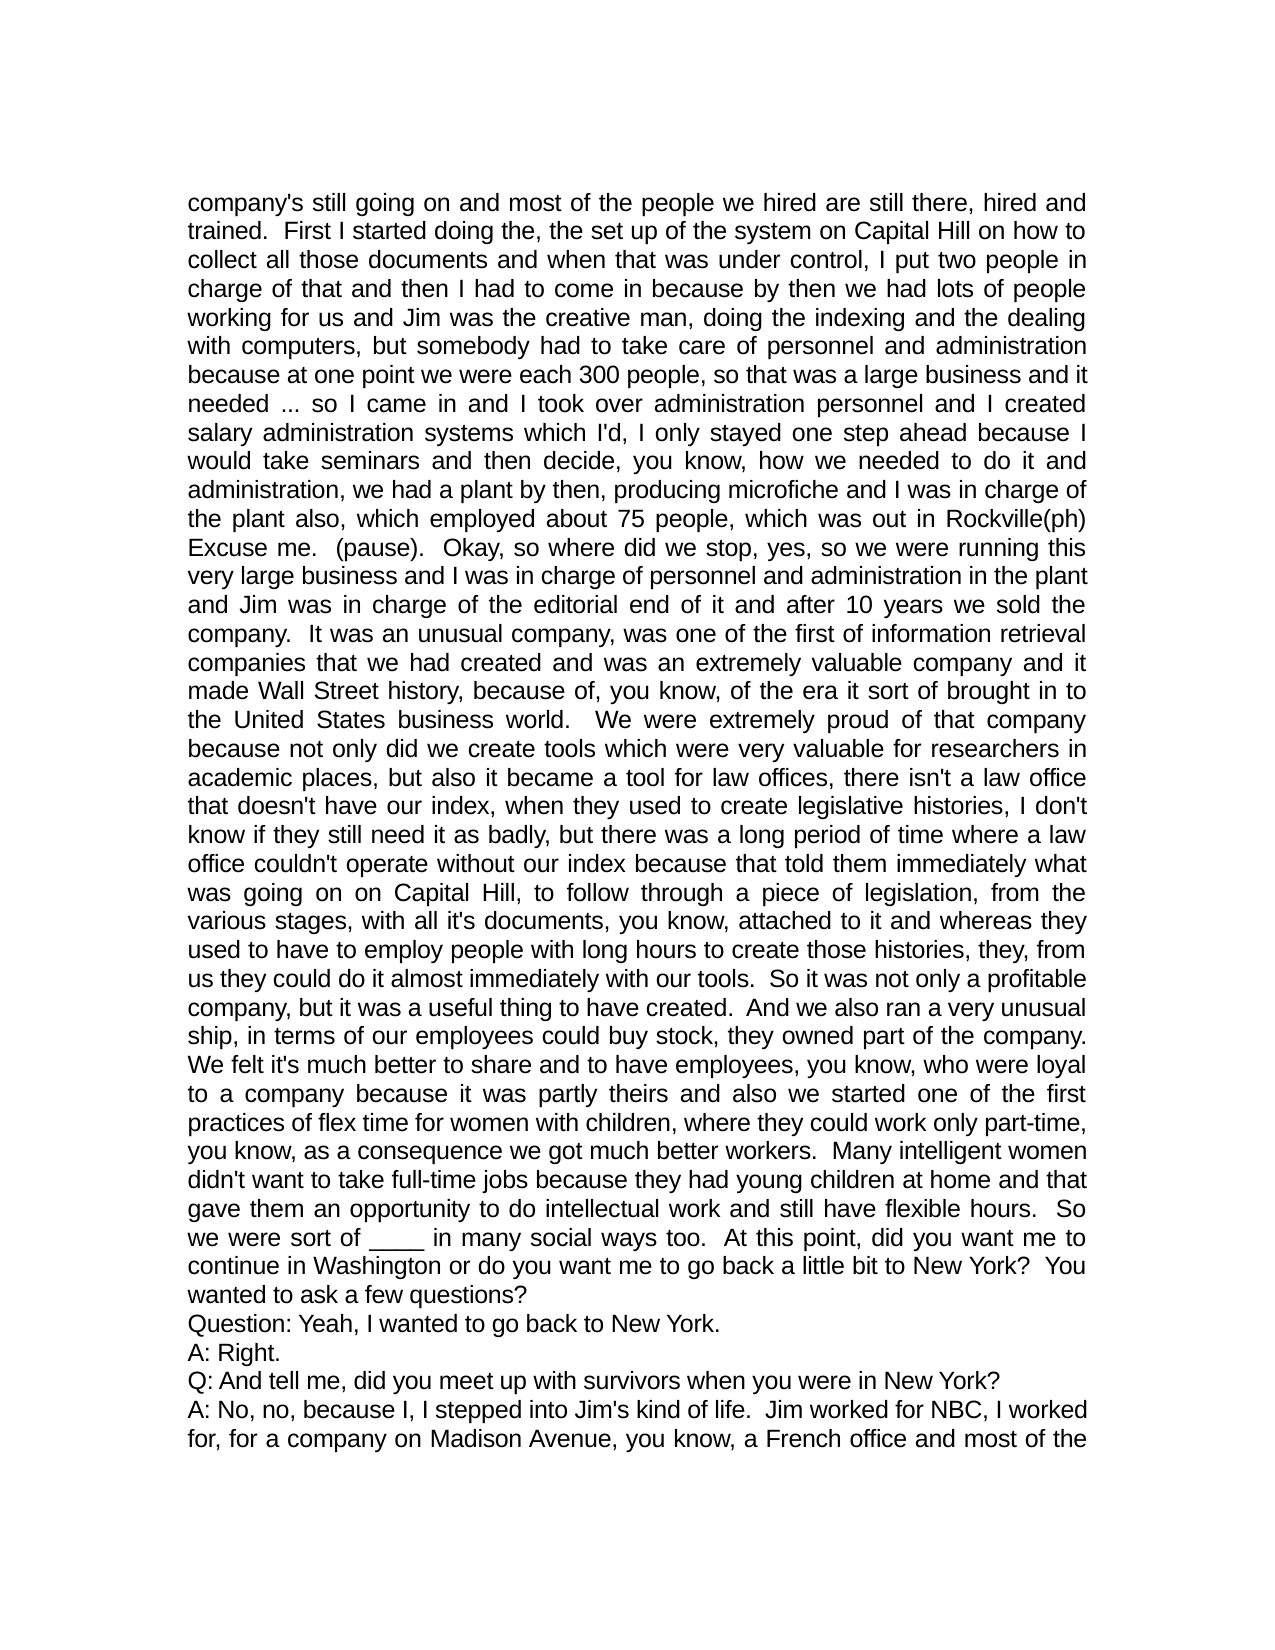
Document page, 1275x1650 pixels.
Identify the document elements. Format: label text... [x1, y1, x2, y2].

text Q: And tell me, did you meet up with survivors when you were in New York? [187, 1366, 1087, 1395]
text Question: Yeah, I wanted to go back to New York. [187, 1309, 1087, 1337]
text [187, 187, 1087, 1309]
text A: Right. [187, 1337, 1087, 1366]
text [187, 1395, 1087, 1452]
